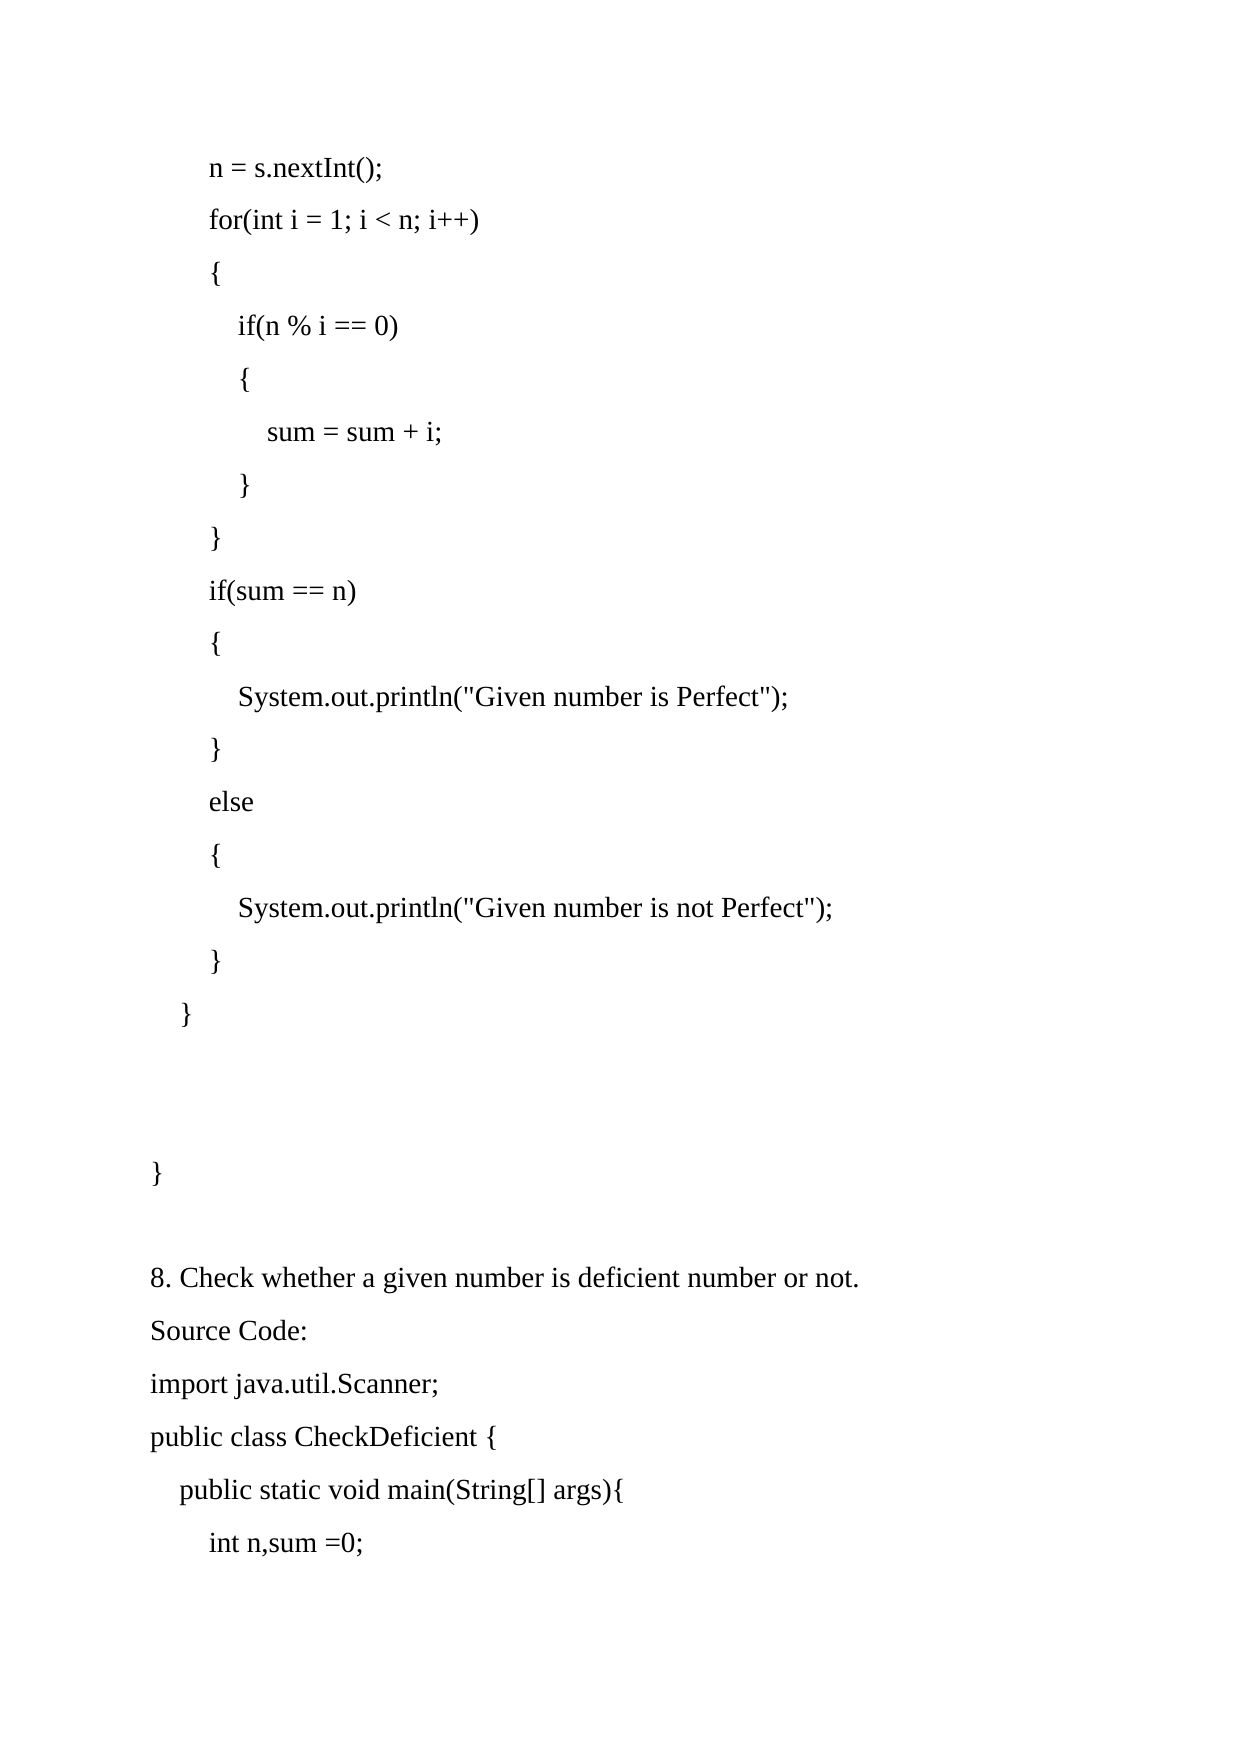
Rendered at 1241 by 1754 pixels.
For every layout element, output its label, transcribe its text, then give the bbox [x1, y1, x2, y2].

text sum = sum + i; [267, 414, 1101, 448]
text System.out.println("Given number is Perfect"); [238, 679, 1101, 712]
text if(n % i == 0) [238, 308, 1101, 342]
text } [150, 1155, 1101, 1188]
text import java.util.Scanner; public class CheckDeficient { [150, 1366, 500, 1453]
text } [208, 731, 1101, 765]
text { [208, 837, 1101, 871]
list Check whether a given number is deficient number or not. Source Code: [150, 1261, 860, 1347]
text public static void main(String[] args){ int n,sum =0; [179, 1472, 627, 1559]
text } [238, 467, 1101, 501]
text } [179, 996, 1101, 1029]
text { [238, 361, 1101, 395]
text } [208, 520, 1101, 553]
text n = s.nextInt(); [208, 150, 1101, 183]
text for(int i = 1; i < n; i++) [208, 202, 1101, 236]
text else [208, 784, 1101, 818]
text { [208, 256, 1101, 289]
text { [208, 626, 1101, 659]
text } [208, 943, 1101, 976]
text if(sum == n) [208, 573, 1101, 606]
text System.out.println("Given number is not Perfect"); [238, 890, 1101, 924]
